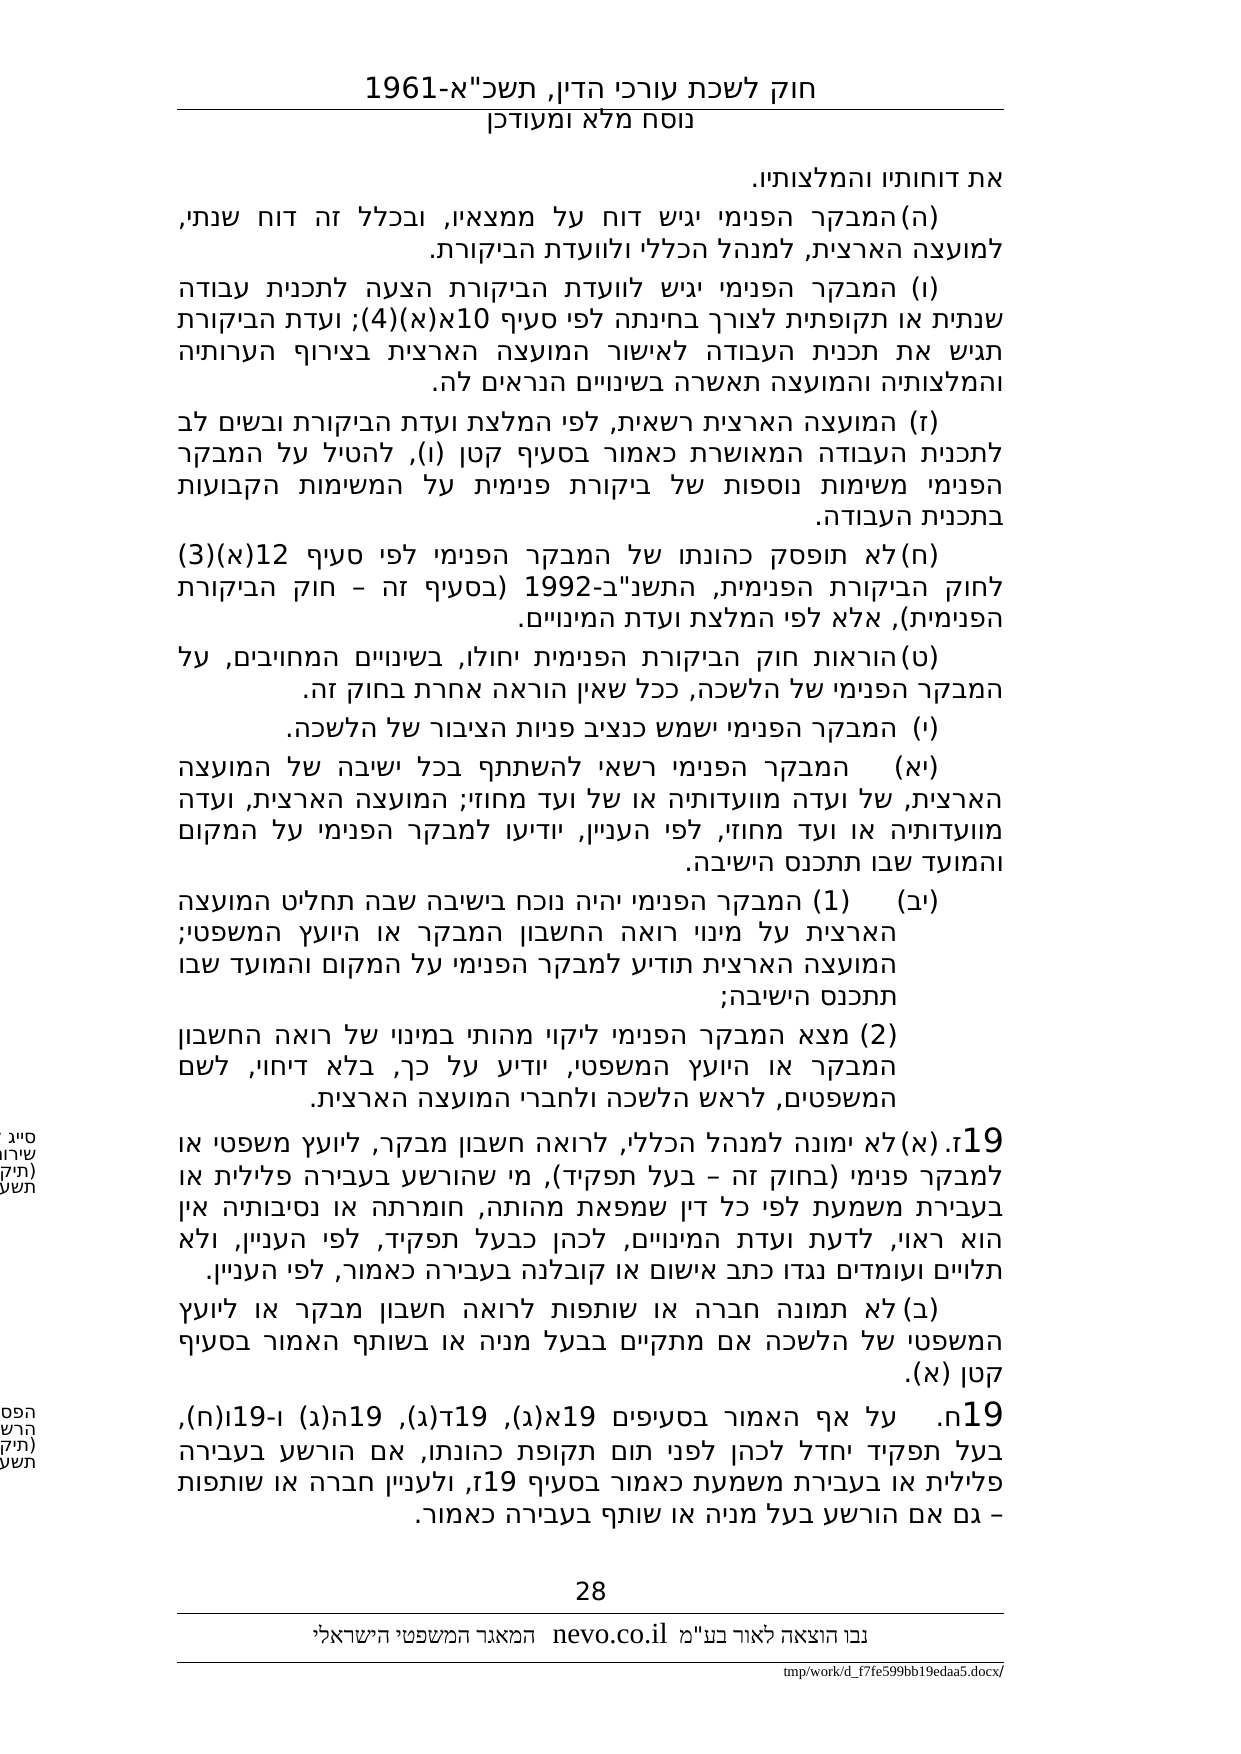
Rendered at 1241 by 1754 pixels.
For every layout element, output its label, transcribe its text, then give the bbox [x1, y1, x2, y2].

text 19ז. (א) לא ימונה למנהל הכללי, לרואה חשבון מבקר, ליועץ משפטי או למבקר פנימי (בחוק זה – בעל תפקיד), מי שהורשע בעבירה פלילית או בעבירת משמעת לפי כל דין שמפאת מהותה, חומרתה או נסיבותיה אין הוא ראוי, לדעת ועדת המינויים, לכהן כבעל תפקיד, לפי העניין, ולא תלויים ועומדים נגדו כתב אישום או קובלנה בעבירה כאמור, לפי העניין. [177, 1121, 1004, 1286]
text 19ח. על אף האמור בסעיפים 19א(ג), 19ד(ג), 19ה(ג) ו-19ו(ח), בעל תפקיד יחדל לכהן לפני תום תקופת כהונתו, אם הורשע בעבירה פלילית או בעבירת משמעת כאמור בסעיף 19ז, ולעניין חברה או שותפות – גם אם הורשע בעל מניה או שותף בעבירה כאמור. [177, 1396, 1004, 1529]
text (ו) המבקר הפנימי יגיש לוועדת הביקורת הצעה לתכנית עבודה שנתית או תקופתית לצורך בחינתה לפי סעיף 10א(א)(4); ועדת הביקורת תגיש את תכנית העבודה לאישור המועצה הארצית בצירוף הערותיה והמלצותיה והמועצה תאשרה בשינויים הנראים לה. [177, 272, 1004, 398]
text (ז) המועצה הארצית רשאית, לפי המלצת ועדת הביקורת ובשים לב לתכנית העבודה המאושרת כאמור בסעיף קטן (ו), להטיל על המבקר הפנימי משימות נוספות של ביקורת פנימית על המשימות הקבועות בתכנית העבודה. [177, 406, 1004, 532]
text (ט) הוראות חוק הביקורת הפנימית יחולו, בשינויים המחויבים, על המבקר הפנימי של הלשכה, ככל שאין הוראה אחרת בחוק זה. [177, 642, 1004, 705]
text (י) המבקר הפנימי ישמש כנציב פניות הציבור של הלשכה. [177, 712, 1004, 744]
text (2) מצא המבקר הפנימי ליקוי מהותי במינוי של רואה החשבון המבקר או היועץ המשפטי, יודיע על כך, בלא דיחוי, לשם המשפטים, לראש הלשכה ולחברי המועצה הארצית. [177, 1019, 898, 1114]
text (ב) לא תמונה חברה או שותפות לרואה חשבון מבקר או ליועץ המשפטי של הלשכה אם מתקיים בבעל מניה או בשותף האמור בסעיף קטן (א). [177, 1294, 1004, 1388]
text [177, 162, 1004, 194]
text (ח) לא תופסק כהונתו של המבקר הפנימי לפי סעיף 12(א)(3) לחוק הביקורת הפנימית, התשנ"ב-1992 (בסעיף זה – חוק הביקורת הפנימית), אלא לפי המלצת ועדת המינויים. [177, 539, 1004, 634]
text (ה) המבקר הפנימי יגיש דוח על ממצאיו, ובכלל זה דוח שנתי, למועצה הארצית, למנהל הכללי ולוועדת הביקורת. [177, 201, 1004, 264]
text (יא) המבקר הפנימי רשאי להשתתף בכל ישיבה של המועצה הארצית, של ועדה מוועדותיה או של ועד מחוזי; המועצה הארצית, ועדה מוועדותיה או ועד מחוזי, לפי העניין, יודיעו למבקר הפנימי על המקום והמועד שבו תתכנס הישיבה. [177, 751, 1004, 878]
text (יב) (1) המבקר הפנימי יהיה נוכח בישיבה שבה תחליט המועצה הארצית על מינוי רואה החשבון המבקר או היועץ המשפטי; המועצה הארצית תודיע למבקר הפנימי על המקום והמועד שבו תתכנס הישיבה; [177, 885, 1004, 1011]
